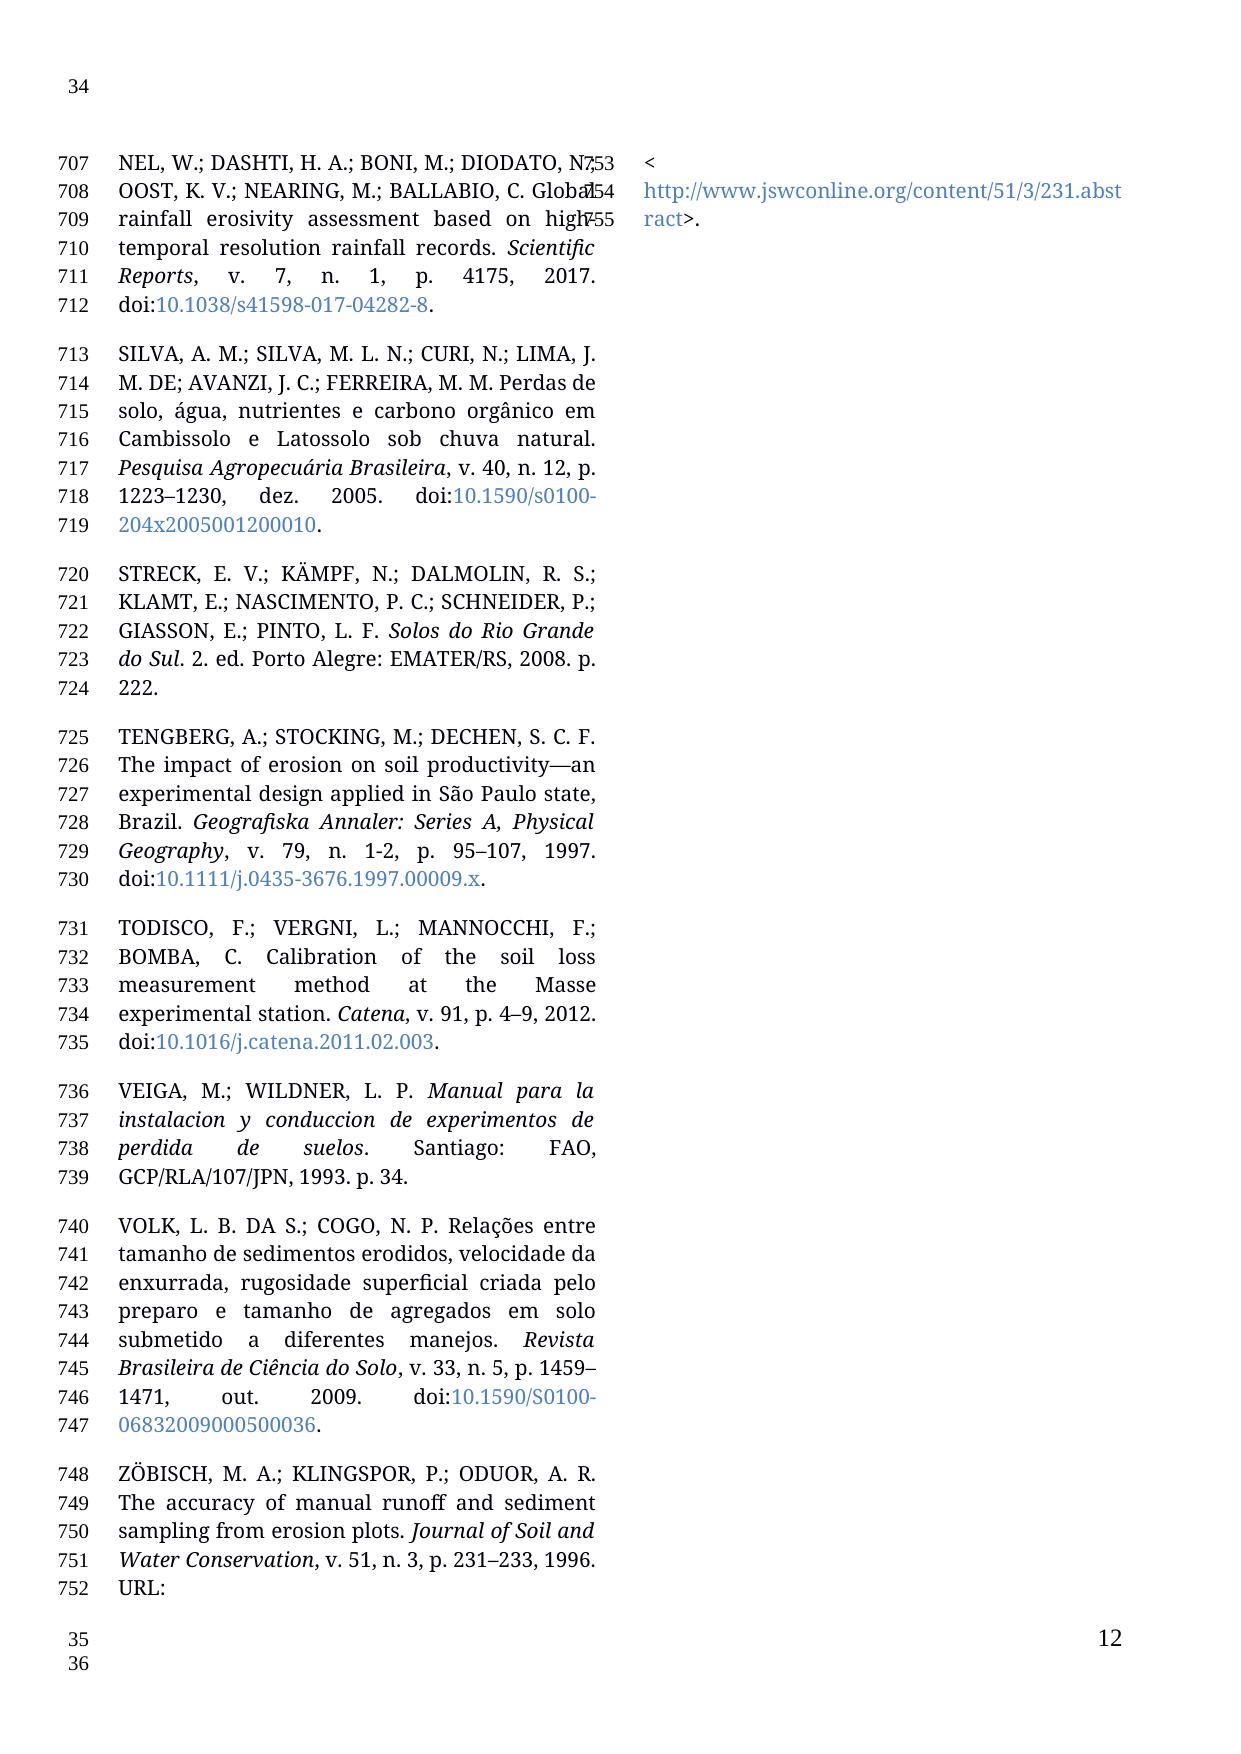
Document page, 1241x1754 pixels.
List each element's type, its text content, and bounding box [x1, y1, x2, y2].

text VEIGA, M.; WILDNER, L. P. Manual para la instalacion y conduccion de experimentos de perdida de suelos. Santiago: FAO, GCP/RLA/107/JPN, 1993. p. 34. [118, 1077, 596, 1190]
text VOLK, L. B. DA S.; COGO, N. P. Relações entre tamanho de sedimentos erodidos, velocidade da enxurrada, rugosidade superficial criada pelo preparo e tamanho de agregados em solo submetido a diferentes manejos. Revista Brasileira de Ciência do Solo, v. 33, n. 5, p. 1459–1471, out. 2009. doi:10.1590/S0100-06832009000500036. [118, 1211, 596, 1439]
text TODISCO, F.; VERGNI, L.; MANNOCCHI, F.; BOMBA, C. Calibration of the soil loss measurement method at the Masse experimental station. Catena, v. 91, p. 4–9, 2012. doi:10.1016/j.catena.2011.02.003. [118, 913, 596, 1056]
text TENGBERG, A.; STOCKING, M.; DECHEN, S. C. F. The impact of erosion on soil productivity—an experimental design applied in São Paulo state, Brazil. Geografiska Annaler: Series A, Physical Geography, v. 79, n. 1-2, p. 95–107, 1997. doi:10.1111/j.0435-3676.1997.00009.x. [118, 722, 596, 893]
text ZÖBISCH, M. A.; KLINGSPOR, P.; ODUOR, A. R. The accuracy of manual runoff and sediment sampling from erosion plots. Journal of Soil and Water Conservation, v. 51, n. 3, p. 231–233, 1996. URL: <http://www.jswconline.org/content/51/3/231.abstract>. [644, 148, 1122, 233]
text ZÖBISCH, M. A.; KLINGSPOR, P.; ODUOR, A. R. The accuracy of manual runoff and sediment sampling from erosion plots. Journal of Soil and Water Conservation, v. 51, n. 3, p. 231–233, 1996. URL: <http://www.jswconline.org/content/51/3/231.abstract>. [118, 1459, 596, 1602]
text SILVA, A. M.; SILVA, M. L. N.; CURI, N.; LIMA, J. M. DE; AVANZI, J. C.; FERREIRA, M. M. Perdas de solo, água, nutrientes e carbono orgânico em Cambissolo e Latossolo sob chuva natural. Pesquisa Agropecuária Brasileira, v. 40, n. 12, p. 1223–1230, dez. 2005. doi:10.1590/s0100-204x2005001200010. [118, 339, 596, 538]
text STRECK, E. V.; KÄMPF, N.; DALMOLIN, R. S.; KLAMT, E.; NASCIMENTO, P. C.; SCHNEIDER, P.; GIASSON, E.; PINTO, L. F. Solos do Rio Grande do Sul. 2. ed. Porto Alegre: EMATER/RS, 2008. p. 222. [118, 559, 596, 701]
